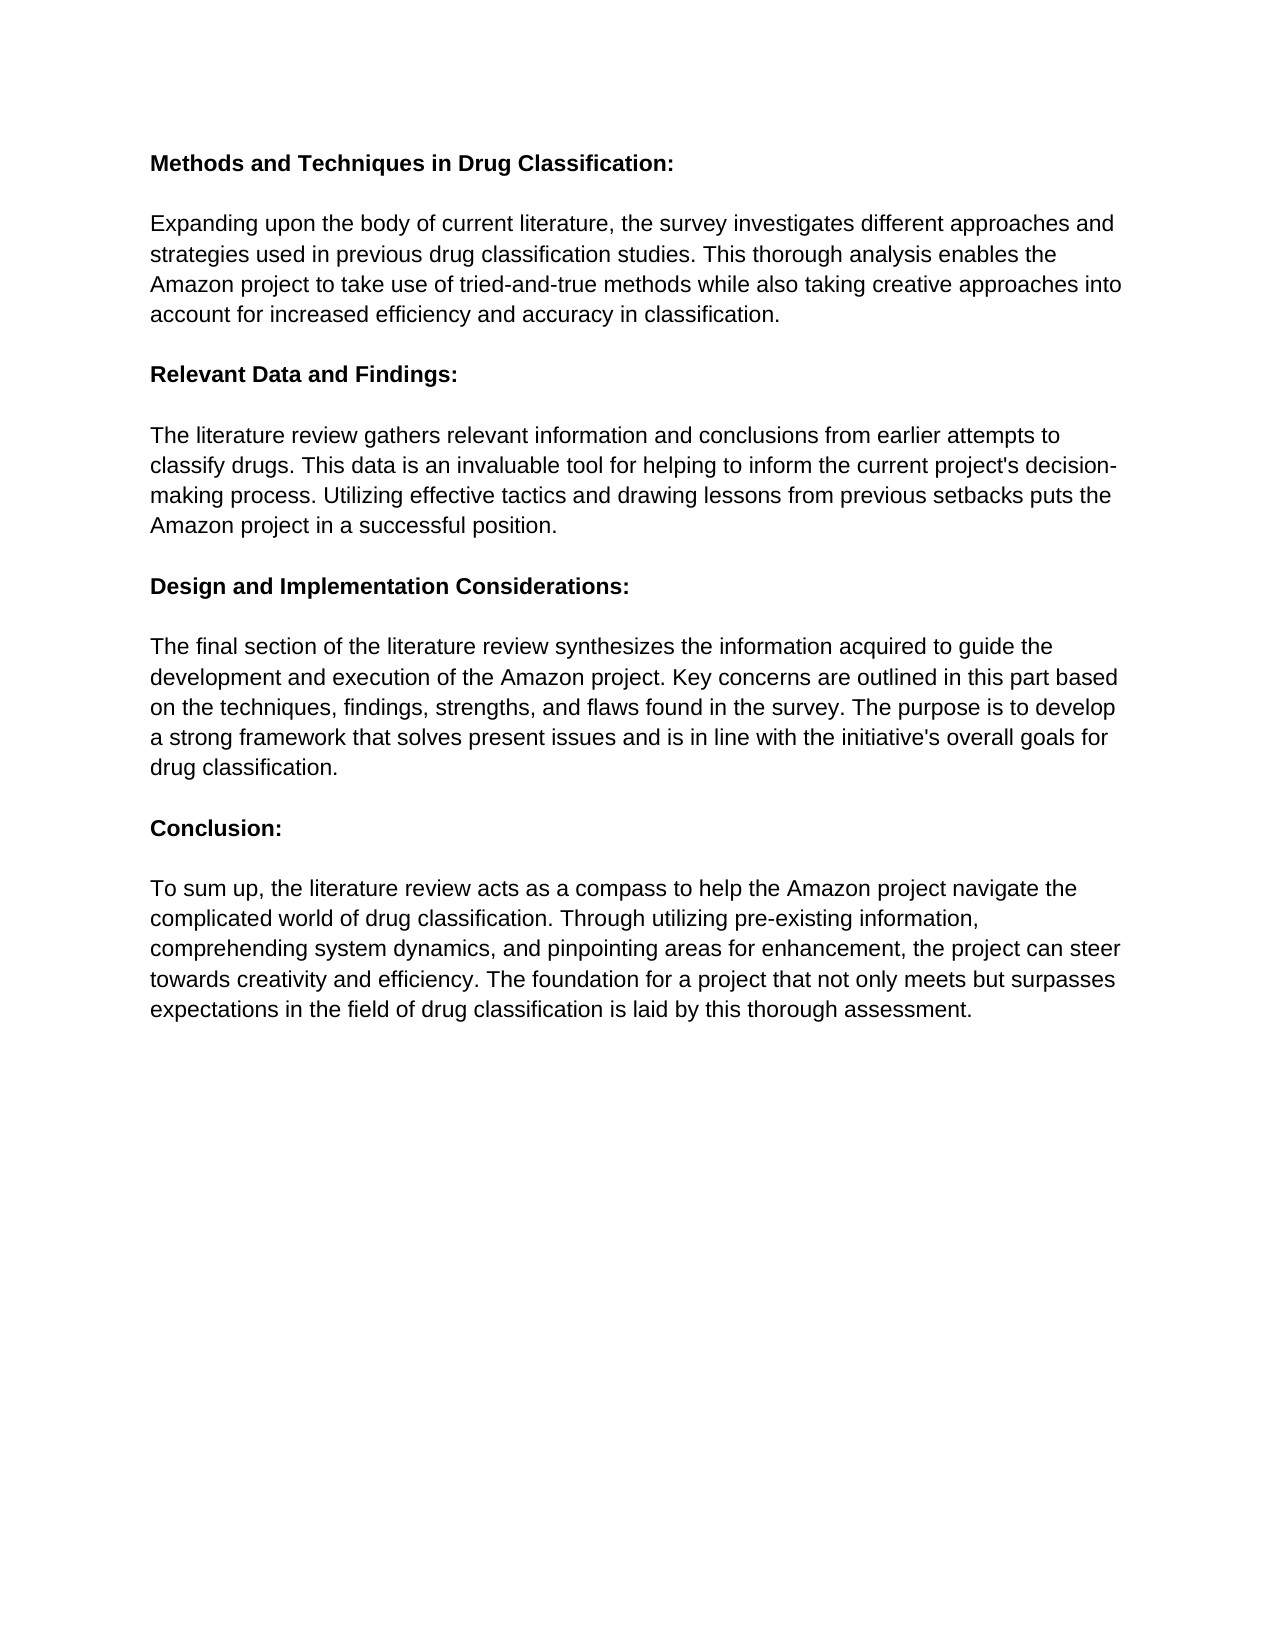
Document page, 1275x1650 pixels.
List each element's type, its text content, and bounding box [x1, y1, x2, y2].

text Relevant Data and Findings: [150, 361, 1125, 388]
text Methods and Techniques in Drug Classification: [150, 150, 1125, 176]
text To sum up, the literature review acts as a compass to help the Amazon project navigate the complicated world of drug classification. Through utilizing pre-existing information, comprehending system dynamics, and pinpointing areas for enhancement, the project can steer towards creativity and efficiency. The foundation for a project that not only meets but surpasses expectations in the field of drug classification is laid by this thorough assessment. [150, 875, 1125, 1022]
text Conclusion: [150, 814, 1125, 841]
text The final section of the literature review synthesizes the information acquired to guide the development and execution of the Amazon project. Key concerns are outlined in this part based on the techniques, findings, strengths, and flaws found in the survey. The purpose is to develop a strong framework that solves present issues and is in line with the initiative's overall goals for drug classification. [150, 633, 1125, 781]
text Expanding upon the body of current literature, the survey investigates different approaches and strategies used in previous drug classification studies. This thorough analysis enables the Amazon project to take use of tried-and-true methods while also taking creative approaches into account for increased efficiency and accuracy in classification. [150, 210, 1125, 327]
text Design and Implementation Considerations: [150, 573, 1125, 599]
text The literature review gathers relevant information and conclusions from earlier attempts to classify drugs. This data is an invaluable tool for helping to inform the current project's decision-making process. Utilizing effective tactics and drawing lessons from previous setbacks puts the Amazon project in a successful position. [150, 422, 1125, 539]
